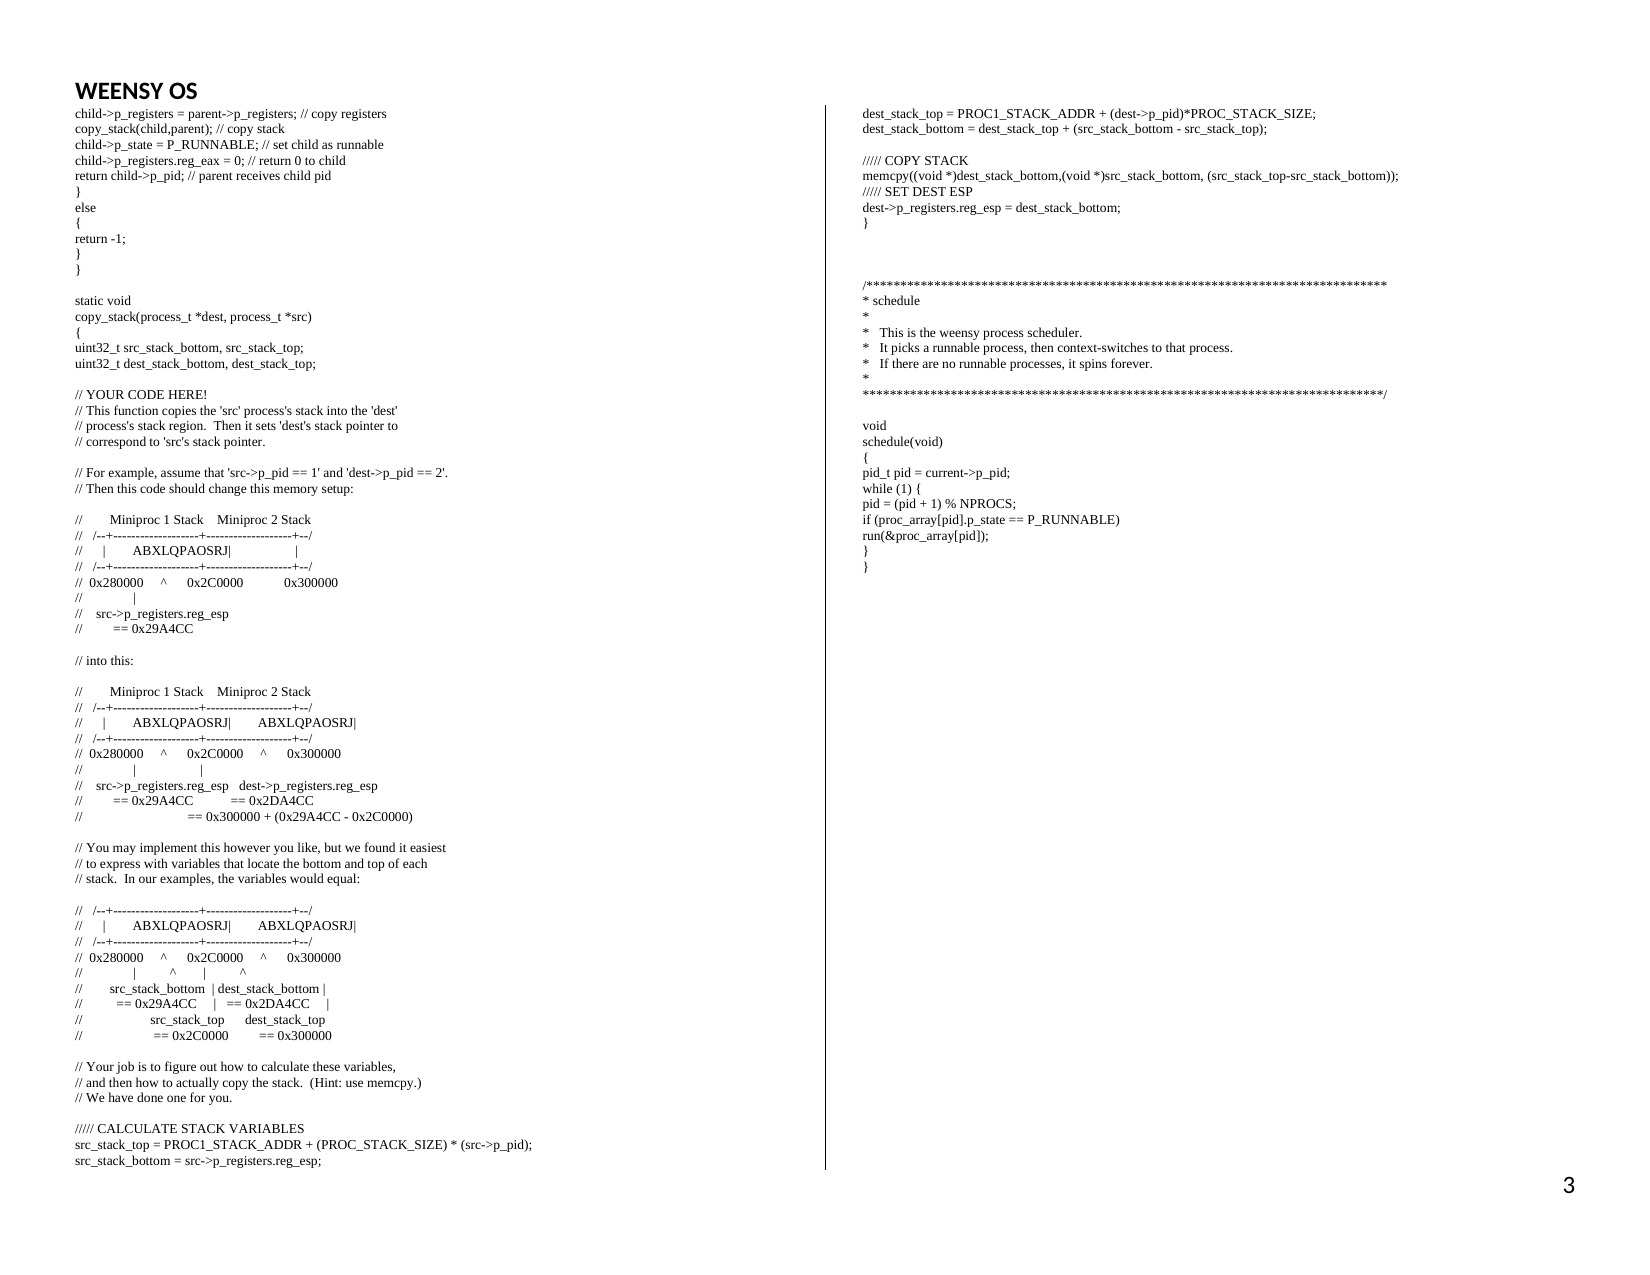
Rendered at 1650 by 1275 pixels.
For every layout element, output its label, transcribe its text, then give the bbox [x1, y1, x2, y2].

text * It picks a runnable process, then context-switches to that process. [862, 340, 1575, 356]
text // /--+-------------------+-------------------+--/ [75, 731, 787, 746]
text { [75, 324, 787, 340]
text // You may implement this however you like, but we found it easiest [75, 840, 787, 856]
text run(&proc_array[pid]); [862, 527, 1575, 543]
text // | [75, 590, 787, 606]
text /***************************************************************************** [862, 277, 1575, 293]
text if (proc_array[pid].p_state == P_RUNNABLE) [862, 512, 1575, 527]
text // We have done one for you. [75, 1090, 787, 1106]
text // == 0x300000 + (0x29A4CC - 0x2C0000) [75, 809, 787, 824]
text ///// SET DEST ESP [862, 184, 1575, 199]
text // == 0x2C0000 == 0x300000 [75, 1027, 787, 1043]
text uint32_t dest_stack_bottom, dest_stack_top; [75, 356, 787, 371]
text { [75, 215, 787, 231]
text * If there are no runnable processes, it spins forever. [862, 356, 1575, 371]
text dest_stack_top = PROC1_STACK_ADDR + (dest->p_pid)*PROC_STACK_SIZE; [862, 106, 1575, 121]
text // src->p_registers.reg_esp [75, 606, 787, 621]
text uint32_t src_stack_bottom, src_stack_top; [75, 340, 787, 356]
text // process's stack region. Then it sets 'dest's stack pointer to [75, 418, 787, 434]
text * [862, 309, 1575, 324]
text // into this: [75, 652, 787, 668]
text child->p_registers.reg_eax = 0; // return 0 to child [75, 152, 787, 168]
text schedule(void) [862, 434, 1575, 449]
text dest_stack_bottom = dest_stack_top + (src_stack_bottom - src_stack_top); [862, 121, 1575, 137]
text { [862, 449, 1575, 465]
text // Miniproc 1 Stack Miniproc 2 Stack [75, 512, 787, 527]
text // | ^ | ^ [75, 965, 787, 981]
text // == 0x29A4CC == 0x2DA4CC [75, 793, 787, 809]
text } [75, 246, 787, 262]
text } [862, 559, 1575, 574]
text // src_stack_bottom | dest_stack_bottom | [75, 981, 787, 996]
text *****************************************************************************/ [862, 387, 1575, 402]
text // 0x280000 ^ 0x2C0000 ^ 0x300000 [75, 949, 787, 965]
text // == 0x29A4CC | == 0x2DA4CC | [75, 996, 787, 1012]
text copy_stack(process_t *dest, process_t *src) [75, 309, 787, 324]
text // /--+-------------------+-------------------+--/ [75, 934, 787, 949]
text // /--+-------------------+-------------------+--/ [75, 699, 787, 715]
text // == 0x29A4CC [75, 621, 787, 637]
text dest->p_registers.reg_esp = dest_stack_bottom; [862, 199, 1575, 215]
text } [862, 215, 1575, 231]
text // For example, assume that 'src->p_pid == 1' and 'dest->p_pid == 2'. [75, 465, 787, 481]
text // Miniproc 1 Stack Miniproc 2 Stack [75, 684, 787, 699]
text static void [75, 293, 787, 309]
text ///// CALCULATE STACK VARIABLES [75, 1121, 787, 1137]
text return child->p_pid; // parent receives child pid [75, 168, 787, 184]
text // 0x280000 ^ 0x2C0000 ^ 0x300000 [75, 746, 787, 762]
text // src->p_registers.reg_esp dest->p_registers.reg_esp [75, 777, 787, 793]
text * This is the weensy process scheduler. [862, 324, 1575, 340]
text // src_stack_top dest_stack_top [75, 1012, 787, 1027]
text // and then how to actually copy the stack. (Hint: use memcpy.) [75, 1074, 787, 1090]
text // stack. In our examples, the variables would equal: [75, 871, 787, 887]
text } [75, 262, 787, 277]
text // This function copies the 'src' process's stack into the 'dest' [75, 402, 787, 418]
text child->p_registers = parent->p_registers; // copy registers [75, 106, 787, 121]
text ///// COPY STACK [862, 152, 1575, 168]
text // YOUR CODE HERE! [75, 387, 787, 402]
text // to express with variables that locate the bottom and top of each [75, 856, 787, 871]
text while (1) { [862, 481, 1575, 496]
text // | ABXLQPAOSRJ| ABXLQPAOSRJ| [75, 715, 787, 731]
text src_stack_top = PROC1_STACK_ADDR + (PROC_STACK_SIZE) * (src->p_pid); [75, 1137, 787, 1152]
text pid = (pid + 1) % NPROCS; [862, 496, 1575, 512]
text else [75, 199, 787, 215]
text // /--+-------------------+-------------------+--/ [75, 559, 787, 574]
text pid_t pid = current->p_pid; [862, 465, 1575, 481]
text void [862, 418, 1575, 434]
text // Then this code should change this memory setup: [75, 481, 787, 496]
text } [75, 184, 787, 199]
text return -1; [75, 231, 787, 246]
text // | | [75, 762, 787, 777]
text } [862, 543, 1575, 559]
text // Your job is to figure out how to calculate these variables, [75, 1059, 787, 1074]
text // | ABXLQPAOSRJ| | [75, 543, 787, 559]
text * schedule [862, 293, 1575, 309]
text // /--+-------------------+-------------------+--/ [75, 527, 787, 543]
text // 0x280000 ^ 0x2C0000 0x300000 [75, 574, 787, 590]
text // correspond to 'src's stack pointer. [75, 434, 787, 449]
text * [862, 371, 1575, 387]
text copy_stack(child,parent); // copy stack [75, 121, 787, 137]
text src_stack_bottom = src->p_registers.reg_esp; [75, 1152, 787, 1168]
text child->p_state = P_RUNNABLE; // set child as runnable [75, 137, 787, 152]
text // | ABXLQPAOSRJ| ABXLQPAOSRJ| [75, 918, 787, 934]
text memcpy((void *)dest_stack_bottom,(void *)src_stack_bottom, (src_stack_top-src_stack_bottom)); [862, 168, 1575, 184]
text // /--+-------------------+-------------------+--/ [75, 902, 787, 918]
